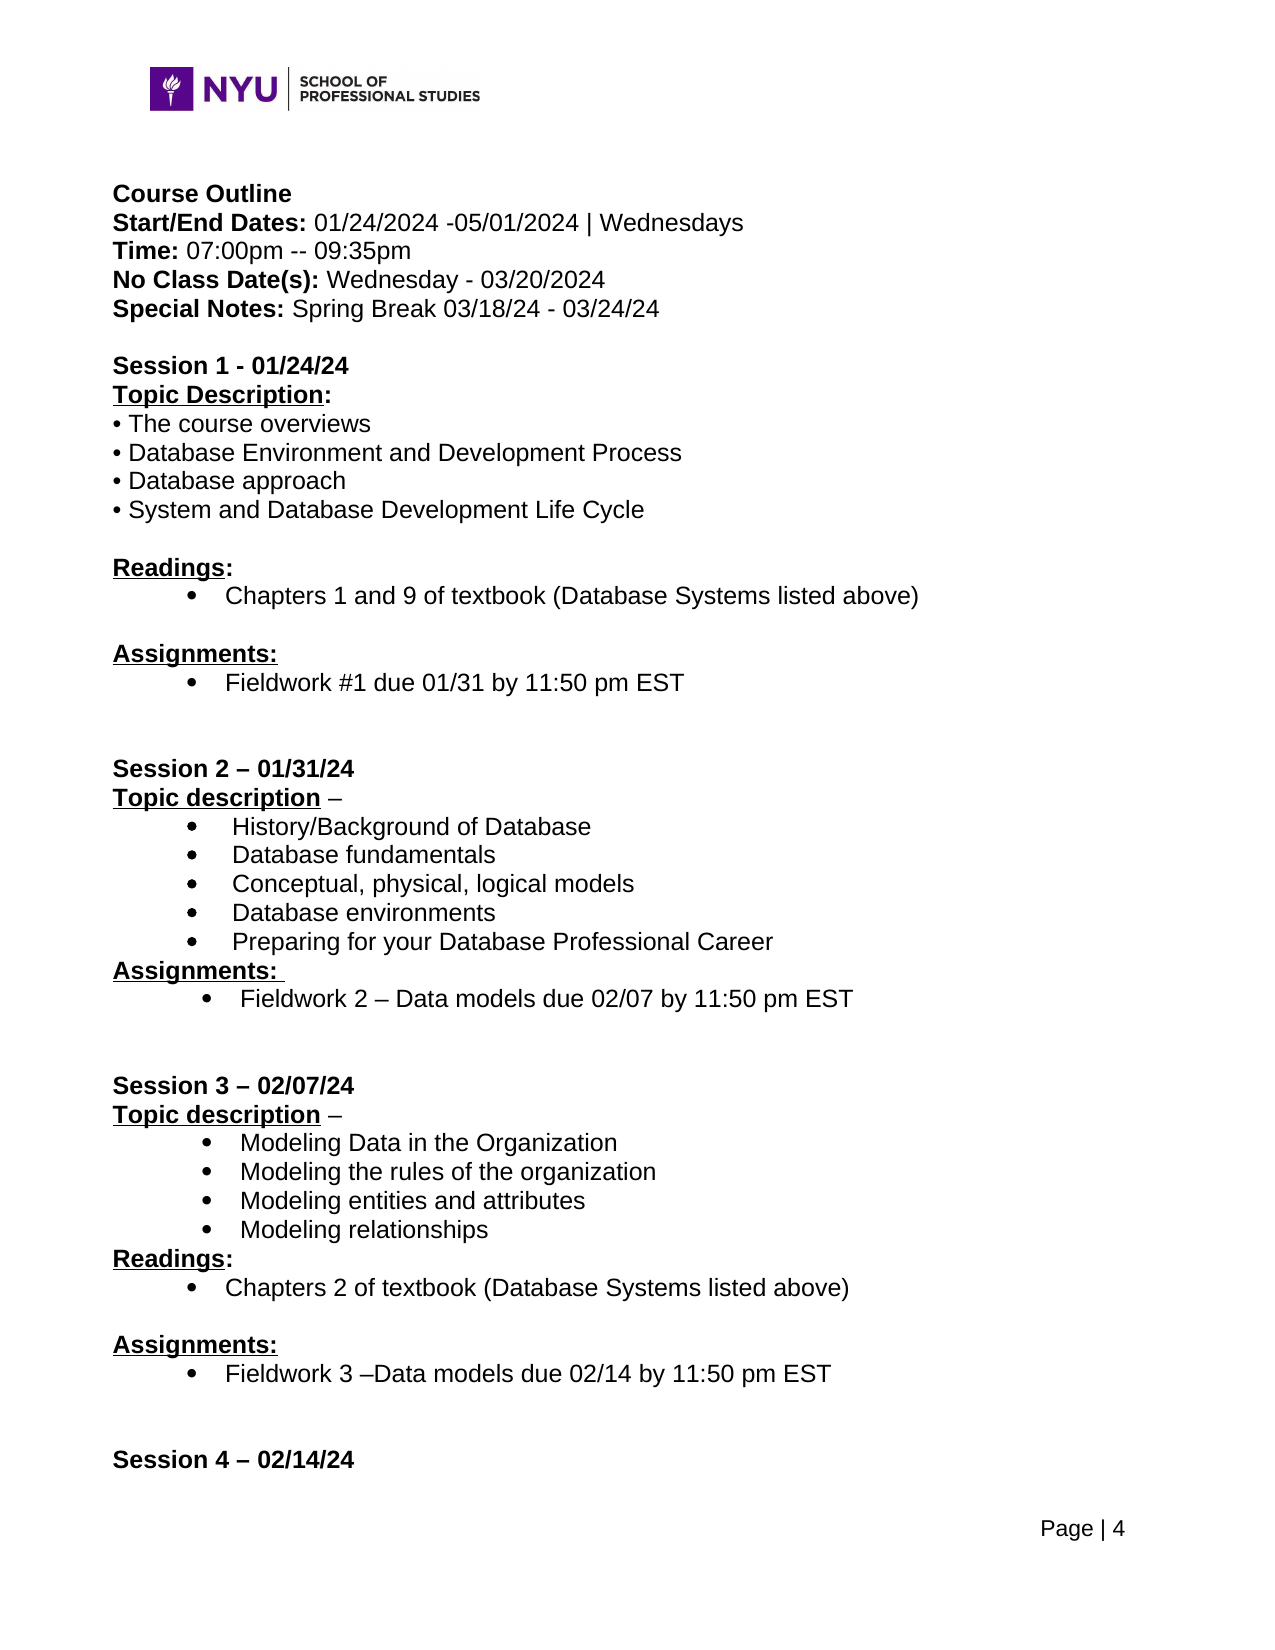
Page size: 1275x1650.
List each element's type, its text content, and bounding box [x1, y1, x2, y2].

text • System and Database Development Life Cycle [112, 495, 1162, 524]
text • Database approach [112, 466, 1162, 495]
list Modeling relationships [202, 1215, 1162, 1244]
text Start/End Dates: 01/24/2024 -05/01/2024 | Wednesdays [112, 207, 1162, 236]
list Modeling entities and attributes [202, 1186, 1162, 1215]
list Chapters 2 of textbook (Database Systems listed above) [150, 1272, 1125, 1301]
text No Class Date(s): Wednesday - 03/20/2024 [112, 265, 1162, 294]
text • The course overviews [112, 409, 1162, 437]
text Readings: [112, 1244, 1162, 1272]
text Time: 07:00pm -- 09:35pm [112, 236, 1162, 265]
text Session 4 – [112, 1445, 1162, 1474]
text Session 1 - [112, 351, 1162, 380]
list Conceptual, physical, logical models [150, 869, 1125, 898]
text Course Outline [112, 179, 1162, 207]
text Readings: [112, 552, 1162, 581]
text Session 3 – [112, 1071, 1162, 1099]
text Assignments: [112, 639, 1162, 668]
picture [150, 67, 480, 111]
list Fieldwork #1 due 01/31 by 11:50 pm EST [150, 668, 1125, 696]
list History/Background of Database [150, 811, 1125, 840]
list Fieldwork 2 – Data models due 02/07 by 11:50 pm EST [202, 984, 1162, 1013]
list Modeling Data in the Organization [202, 1128, 1162, 1157]
list Fieldwork 3 –Data models due 02/14 by 11:50 pm EST [150, 1359, 1125, 1388]
list Modeling the rules of the organization [202, 1157, 1162, 1186]
text Assignments: [112, 1330, 1162, 1359]
list Database environments [150, 898, 1125, 927]
text Assignments: [112, 956, 1162, 984]
text Session 2 – [112, 754, 1162, 783]
text Topic Description: [112, 380, 1162, 409]
text Topic description – [112, 783, 1162, 811]
list Database fundamentals [150, 840, 1125, 869]
list Preparing for your Database Professional Career [150, 927, 1125, 956]
text Special Notes: Spring Break 03/18/24 - 03/24/24 [112, 294, 1162, 322]
list Chapters 1 and 9 of textbook (Database Systems listed above) [150, 581, 1125, 610]
text Topic description – [112, 1099, 1162, 1128]
text • Database Environment and Development Process [112, 437, 1162, 466]
